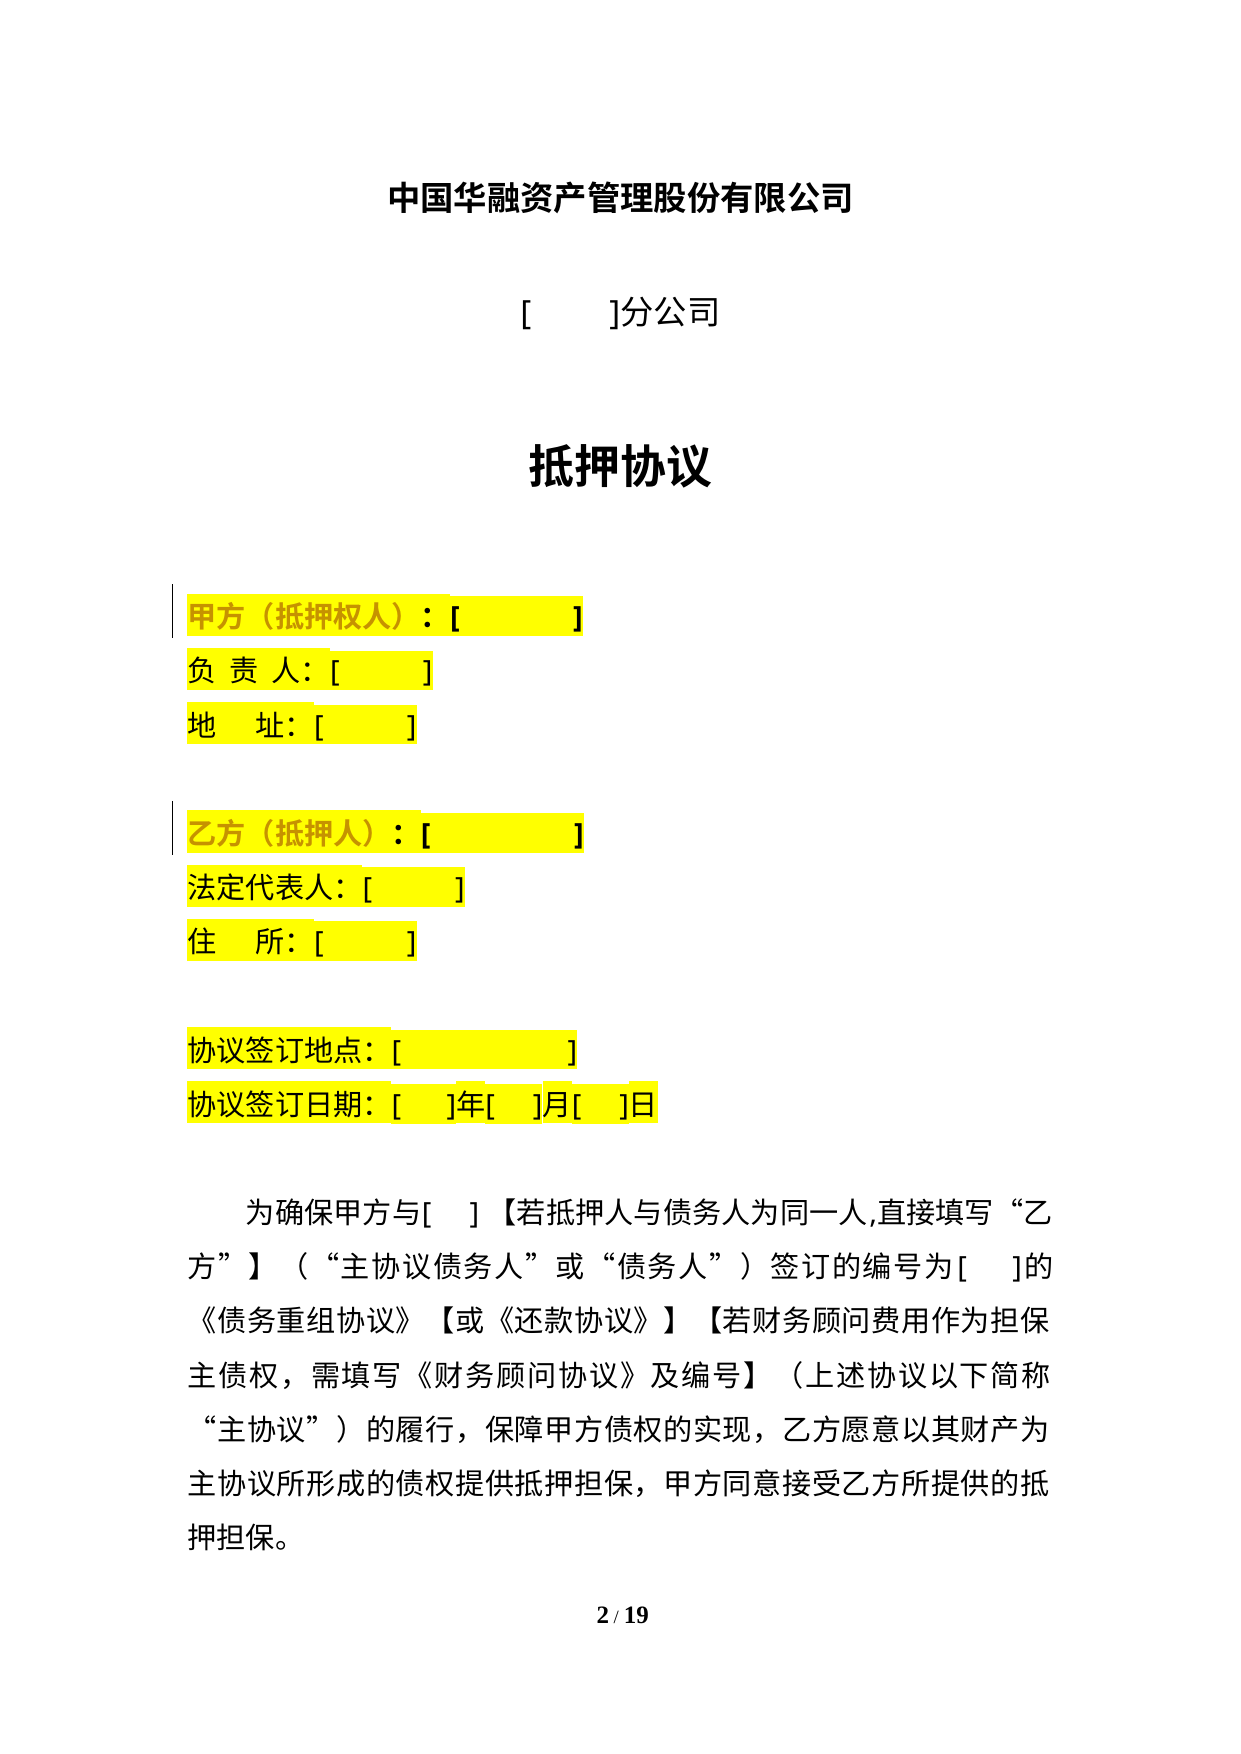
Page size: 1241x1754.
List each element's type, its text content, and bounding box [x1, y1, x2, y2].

text 住 所：[ ] [187, 909, 1053, 963]
text 协议签订日期：[ ]年[ ]月[ ]日 [187, 1072, 1053, 1126]
text [ ]分公司 [187, 265, 1053, 355]
text 地 址：[ ] [187, 693, 1053, 747]
text 甲方（抵押权人）：[ ] [187, 584, 1053, 638]
text 乙方（抵押人）：[ ] [187, 801, 1053, 855]
text 负 责 人：[ ] [187, 638, 1053, 693]
text 法定代表人：[ ] [187, 855, 1053, 909]
text 中国华融资产管理股份有限公司 [187, 150, 1053, 241]
text 为确保甲方与[ ] 【若抵押人与债务人为同一人,直接填写“乙方”】（“主协议债务人”或“债务人”）签订的编号为[ ]的《债务重组协议》【或《还款协议》】【若财务顾问费用作为担保主债权，需填写《财务顾问协议》及编号】（上述协议以下简称“主协议”）的履行，保障甲方债权的实现，乙方愿意以其财产为主协议所形成的债权提供抵押担保，甲方同意接受乙方所提供的抵押担保。 [187, 1180, 1053, 1559]
text 协议签订地点：[ ] [187, 1018, 1053, 1072]
text 抵押协议 [187, 431, 1053, 497]
